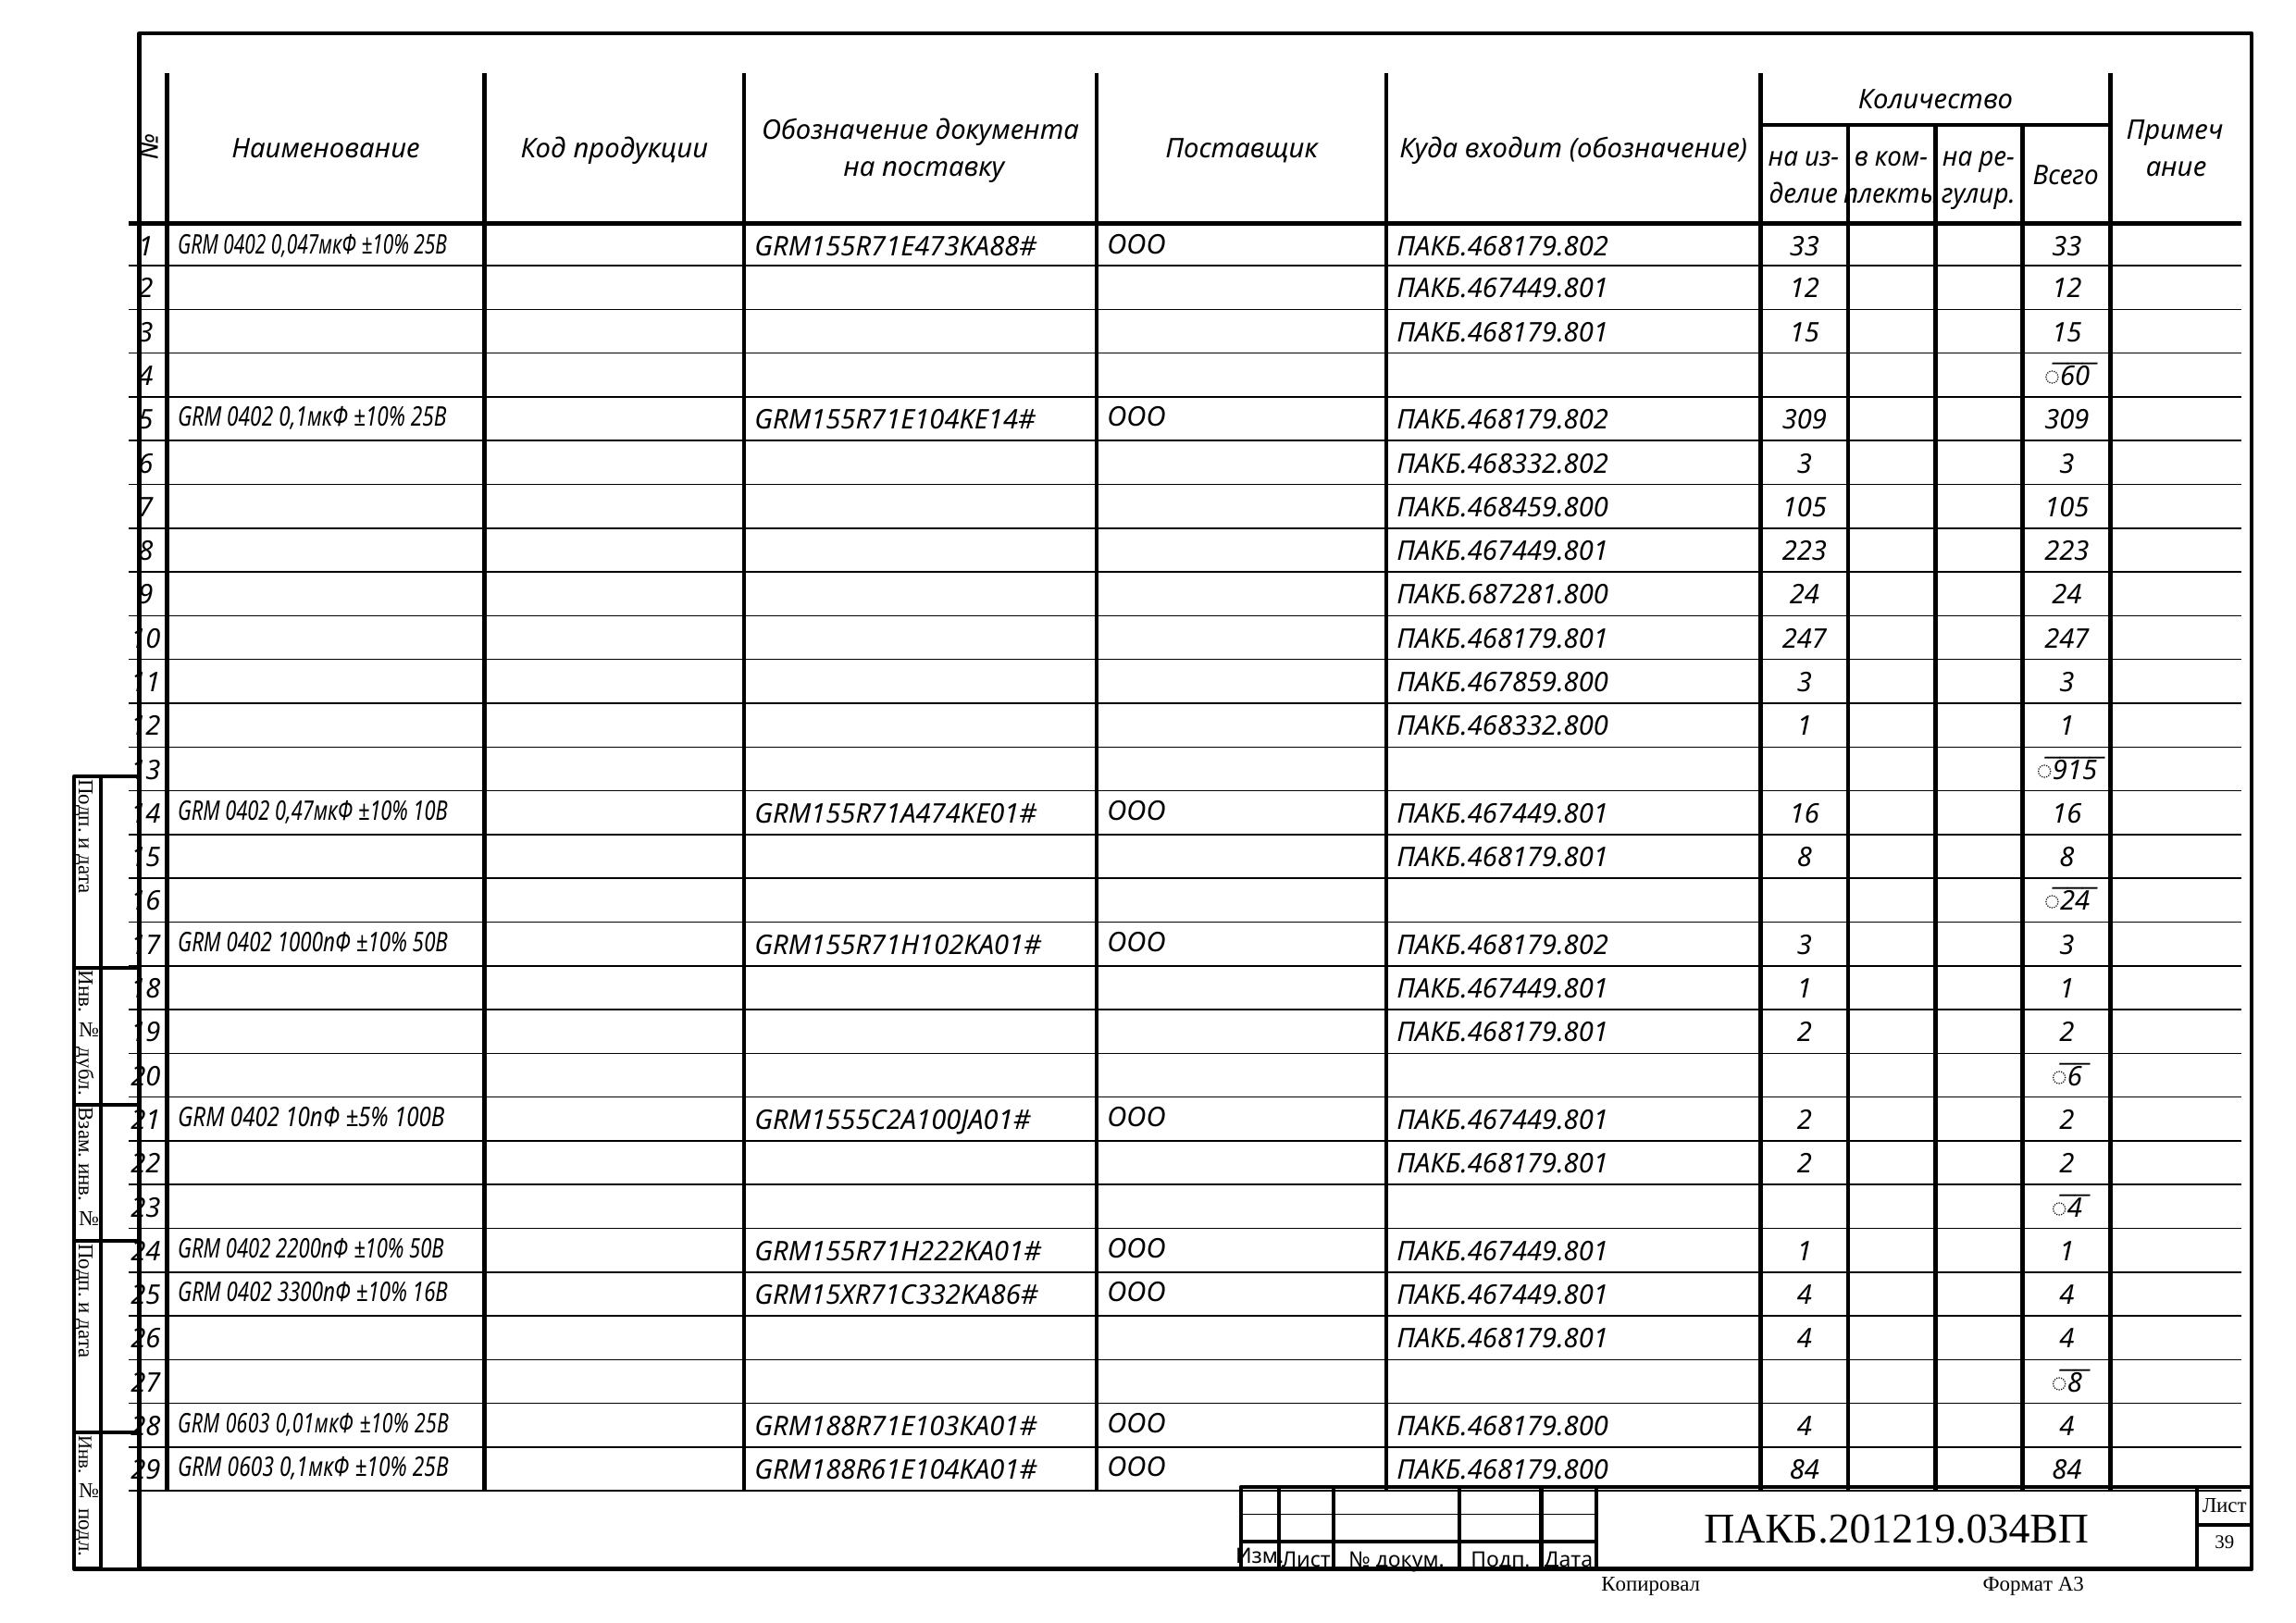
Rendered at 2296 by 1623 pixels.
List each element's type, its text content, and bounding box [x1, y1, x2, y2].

table_cell [169, 529, 482, 571]
table_cell GRM 0402 0,047мкФ ±10% 25В X7R [169, 226, 482, 265]
table_cell ООО "Промпоставка" [1098, 1404, 1384, 1446]
table_cell [487, 704, 742, 746]
table_cell [487, 616, 742, 659]
table_cell 24 [1763, 573, 1846, 614]
table_cell 24 [129, 1229, 165, 1271]
table_cell ООО "Промпоставка" [1098, 791, 1384, 834]
table_cell [1938, 1054, 2020, 1096]
table_cell 2 [1763, 1097, 1846, 1140]
table_cell [1098, 616, 1384, 659]
table_cell [1098, 485, 1384, 527]
table_cell [2113, 879, 2241, 922]
table_cell 223 [2025, 529, 2108, 571]
table_cell 24 [2025, 573, 2108, 614]
table_cell [1938, 1229, 2020, 1271]
table_cell 2 [2025, 1010, 2108, 1052]
table_cell [1763, 353, 1846, 396]
table_cell [487, 836, 742, 877]
table_cell [2113, 573, 2241, 614]
table_cell [1098, 529, 1384, 571]
table_cell [1850, 441, 1933, 484]
table_cell [1938, 704, 2020, 746]
table_cell [1763, 1360, 1846, 1403]
table_cell ПАКБ.467449.801 [1388, 967, 1758, 1009]
table_cell 27 [129, 1360, 165, 1403]
table_cell GRM155R71E104KE14# [746, 398, 1095, 440]
table_cell [1938, 616, 2020, 659]
table_cell [1938, 1010, 2020, 1052]
table_cell ПАКБ.468179.800 [1388, 1448, 1758, 1490]
table_cell 8 [1763, 836, 1846, 877]
table_cell [1098, 1317, 1384, 1358]
table_cell 26 [129, 1317, 165, 1358]
table_cell [2113, 616, 2241, 659]
table_cell [1938, 967, 2020, 1009]
table_cell [1938, 1360, 2020, 1403]
table_cell GRM155R71A474KE01# [746, 791, 1095, 834]
table_cell [2113, 1142, 2241, 1183]
table_cell [746, 1317, 1095, 1358]
table_cell ПАКБ.468179.801 [1388, 616, 1758, 659]
table_cell [1098, 836, 1384, 877]
table_cell ПАКБ.468332.802 [1388, 441, 1758, 484]
table_header Куда входит (обозначение) [1388, 73, 1758, 221]
table_cell 84 [1763, 1448, 1846, 1490]
table_cell [746, 836, 1095, 877]
table_cell [2113, 791, 2241, 834]
table_cell [1388, 1185, 1758, 1228]
table_cell [2113, 485, 2241, 527]
table_cell 2 [2025, 1097, 2108, 1140]
table_cell [1938, 226, 2020, 265]
table_cell [487, 1273, 742, 1315]
table_cell GRM155R71H102KA01# [746, 923, 1095, 965]
table_cell ПАКБ.467449.801 [1388, 1273, 1758, 1315]
table_cell [746, 879, 1095, 922]
table_cell GRM 0402 1000пФ ±10% 50В X7R [169, 923, 482, 965]
table_cell [2113, 266, 2241, 308]
table_cell [1850, 353, 1933, 396]
table_cell 1 [129, 226, 165, 265]
table_cell [487, 485, 742, 527]
table_cell 5 [129, 398, 165, 440]
table_cell на из- делие [1763, 127, 1846, 221]
table_cell 1 [1763, 1229, 1846, 1271]
table_cell ̅2̅4̅ [2025, 879, 2108, 922]
table_cell ООО "Промпоставка" [1098, 1097, 1384, 1140]
table_cell 4 [1763, 1273, 1846, 1315]
table_cell [2113, 1010, 2241, 1052]
table_cell 8 [129, 529, 165, 571]
table_cell GRM15XR71C332KA86# [746, 1273, 1095, 1315]
table_cell 2 [129, 266, 165, 308]
table_cell 4 [2025, 1273, 2108, 1315]
table_cell [169, 967, 482, 1009]
table_cell 1 [2025, 967, 2108, 1009]
table_cell 15 [2025, 310, 2108, 353]
table_cell [746, 441, 1095, 484]
table_cell 3 [2025, 923, 2108, 965]
table_cell [2113, 1448, 2241, 1490]
table_cell [1938, 1185, 2020, 1228]
table_cell ПАКБ.468179.801 [1388, 310, 1758, 353]
table_cell [1850, 616, 1933, 659]
table_cell [1850, 967, 1933, 1009]
table_cell ПАКБ.468179.800 [1388, 1404, 1758, 1446]
table_cell [1938, 310, 2020, 353]
table_cell 2 [2025, 1142, 2108, 1183]
table_cell [487, 923, 742, 965]
table_cell 4 [2025, 1317, 2108, 1358]
table_cell [487, 1317, 742, 1358]
table_cell [1850, 1185, 1933, 1228]
table_cell [1938, 485, 2020, 527]
table_cell 2 [1763, 1142, 1846, 1183]
table_cell GRM188R61E104KА01# [746, 1448, 1095, 1490]
table_cell [746, 1054, 1095, 1096]
table_cell ПАКБ.468459.800 [1388, 485, 1758, 527]
table_cell [746, 310, 1095, 353]
table_cell [1850, 1010, 1933, 1052]
table_cell [1850, 310, 1933, 353]
table_cell в ком- плекты [1850, 127, 1933, 221]
table_cell 4 [1763, 1404, 1846, 1446]
table_cell [487, 791, 742, 834]
table_cell [1850, 1317, 1933, 1358]
table_cell 20 [129, 1054, 165, 1096]
table_cell [1938, 836, 2020, 877]
table_cell [2113, 660, 2241, 702]
table_cell [2113, 836, 2241, 877]
table_header Код продукции [487, 73, 742, 221]
table_cell 3 [129, 310, 165, 353]
table_cell ̅4̅ [2025, 1185, 2108, 1228]
table_cell ПАКБ.467449.801 [1388, 266, 1758, 308]
table_cell [1388, 353, 1758, 396]
table_cell GRM 0402 0,1мкФ ±10% 25В X7R [169, 398, 482, 440]
table_cell [1938, 573, 2020, 614]
table_cell [1938, 1273, 2020, 1315]
table_cell 4 [1763, 1317, 1846, 1358]
table_header Наименование [169, 73, 482, 221]
table_cell [2113, 441, 2241, 484]
table_cell [1850, 879, 1933, 922]
table_cell [2113, 529, 2241, 571]
table_cell [2113, 310, 2241, 353]
table_cell ООО "Промпоставка" [1098, 1273, 1384, 1315]
table_cell 33 [2025, 226, 2108, 265]
table_cell GRM 0402 2200пФ ±10% 50В X7R [169, 1229, 482, 1271]
table_cell [746, 485, 1095, 527]
table_cell [169, 1054, 482, 1096]
table_cell [169, 616, 482, 659]
table_cell 247 [1763, 616, 1846, 659]
table_cell 8 [2025, 836, 2108, 877]
table_cell [487, 1185, 742, 1228]
table_cell [1850, 748, 1933, 790]
table_cell 33 [1763, 226, 1846, 265]
table_cell [1850, 791, 1933, 834]
table_cell 22 [129, 1142, 165, 1183]
table_cell [1098, 1054, 1384, 1096]
table_cell [1098, 1185, 1384, 1228]
table_cell 29 [129, 1448, 165, 1490]
table_cell [1938, 1097, 2020, 1140]
table_cell GRM 0402 3300пФ ±10% 16В X7R [169, 1273, 482, 1315]
table_cell [1938, 748, 2020, 790]
table_cell [169, 1185, 482, 1228]
table_cell [746, 660, 1095, 702]
table_cell 4 [2025, 1404, 2108, 1446]
table_cell GRM 0402 0,47мкФ ±10% 10В X7R [169, 791, 482, 834]
table_cell [746, 573, 1095, 614]
table_cell [1850, 1273, 1933, 1315]
table_cell 2 [1763, 1010, 1846, 1052]
table_cell [1938, 1404, 2020, 1446]
table_cell 19 [129, 1010, 165, 1052]
table_cell [169, 660, 482, 702]
table_cell ПАКБ.468179.802 [1388, 226, 1758, 265]
table_cell [2113, 1229, 2241, 1271]
table_cell [487, 879, 742, 922]
table_cell ООО "Промпоставка" [1098, 398, 1384, 440]
table_cell 25 [129, 1273, 165, 1315]
table_cell [1098, 879, 1384, 922]
table_cell 18 [129, 967, 165, 1009]
table_cell 10 [129, 616, 165, 659]
table_cell 16 [129, 879, 165, 922]
table_cell Всего [2025, 127, 2108, 221]
table_cell [1763, 879, 1846, 922]
table_cell 11 [129, 660, 165, 702]
table_cell ̅9̅1̅5̅ [2025, 748, 2108, 790]
table_cell GRM 0603 0,1мкФ ±10% 25В X5R [169, 1448, 482, 1490]
table_cell 6 [129, 441, 165, 484]
table_cell [746, 1360, 1095, 1403]
table_cell 105 [1763, 485, 1846, 527]
table_cell 12 [2025, 266, 2108, 308]
table_cell [169, 1317, 482, 1358]
table_cell [1938, 529, 2020, 571]
table_cell [169, 310, 482, 353]
table_cell [746, 967, 1095, 1009]
table_cell [1850, 266, 1933, 308]
table_cell 13 [129, 748, 165, 790]
table_cell [2113, 704, 2241, 746]
table_cell ПАКБ.468179.802 [1388, 398, 1758, 440]
table_cell 1 [2025, 704, 2108, 746]
table_cell 3 [1763, 923, 1846, 965]
table_cell 21 [129, 1097, 165, 1140]
table_cell [487, 226, 742, 265]
table_cell [746, 266, 1095, 308]
table_cell [487, 967, 742, 1009]
table_cell [2113, 923, 2241, 965]
table_cell [1850, 836, 1933, 877]
table_cell [746, 529, 1095, 571]
table_header Обозначение документа на поставку [746, 73, 1095, 221]
table_cell [487, 1142, 742, 1183]
table_cell [487, 398, 742, 440]
table_cell 14 [129, 791, 165, 834]
table_cell [746, 616, 1095, 659]
table_cell GRM188R71Е103КА01# [746, 1404, 1095, 1446]
table_cell [1938, 398, 2020, 440]
table_cell [1098, 1142, 1384, 1183]
table_cell [487, 529, 742, 571]
table_cell 16 [1763, 791, 1846, 834]
table_cell [487, 266, 742, 308]
table_cell 4 [129, 353, 165, 396]
table_cell [1938, 879, 2020, 922]
table_cell ПАКБ.468179.802 [1388, 923, 1758, 965]
table_cell GRM155R71E473KA88# [746, 226, 1095, 265]
table_cell 309 [2025, 398, 2108, 440]
table_cell ООО "Промпоставка" [1098, 226, 1384, 265]
table_header № строки [129, 73, 165, 221]
table_cell ПАКБ.468179.801 [1388, 1142, 1758, 1183]
table_cell [1388, 1054, 1758, 1096]
table_cell [169, 573, 482, 614]
table_cell [2113, 398, 2241, 440]
table_cell [487, 441, 742, 484]
table_cell [2113, 967, 2241, 1009]
table_cell [1938, 353, 2020, 396]
table_cell [2113, 1054, 2241, 1096]
table_cell [1850, 573, 1933, 614]
table_cell ̅6̅0̅ [2025, 353, 2108, 396]
table_cell [169, 836, 482, 877]
table_cell [1850, 1142, 1933, 1183]
table_cell [746, 1010, 1095, 1052]
table_cell [487, 1010, 742, 1052]
table_cell [1850, 1229, 1933, 1271]
table_cell GRM 0603 0,01мкФ ±10% 25В X7R [169, 1404, 482, 1446]
table_cell [487, 1229, 742, 1271]
table_cell [1098, 310, 1384, 353]
table_cell 105 [2025, 485, 2108, 527]
table_cell [1938, 660, 2020, 702]
table_cell [169, 704, 482, 746]
table_cell [1938, 1142, 2020, 1183]
table_cell [1098, 441, 1384, 484]
table_cell [1098, 353, 1384, 396]
table_cell 15 [129, 836, 165, 877]
table_cell [1850, 1360, 1933, 1403]
table_cell [487, 1404, 742, 1446]
table_cell ООО "Промпоставка" [1098, 1229, 1384, 1271]
table_cell [169, 353, 482, 396]
table_cell 7 [129, 485, 165, 527]
table_cell 12 [129, 704, 165, 746]
table_cell [1850, 1097, 1933, 1140]
table_cell 1 [1763, 967, 1846, 1009]
table_cell [169, 266, 482, 308]
table_cell 9 [129, 573, 165, 614]
table_cell [1098, 660, 1384, 702]
table_cell [2113, 1317, 2241, 1358]
table_cell [169, 879, 482, 922]
table_cell [746, 748, 1095, 790]
table_cell 1 [1763, 704, 1846, 746]
table_cell 3 [2025, 660, 2108, 702]
table_cell ПАКБ.687281.800 [1388, 573, 1758, 614]
table_cell [169, 748, 482, 790]
table_cell [1938, 1448, 2020, 1490]
table_cell [1098, 967, 1384, 1009]
table_cell [1938, 266, 2020, 308]
table_cell [2113, 1404, 2241, 1446]
table_cell 84 [2025, 1448, 2108, 1490]
table_cell [1098, 704, 1384, 746]
table_header Поставщик [1098, 73, 1384, 221]
table_cell [1388, 879, 1758, 922]
table_cell [169, 441, 482, 484]
table_cell ̅8̅ [2025, 1360, 2108, 1403]
table_cell [169, 1142, 482, 1183]
table_cell [487, 1054, 742, 1096]
table_cell GRM1555C2A100JA01# [746, 1097, 1095, 1140]
table_cell [1938, 791, 2020, 834]
table_cell [2113, 353, 2241, 396]
table_cell ПАКБ.468179.801 [1388, 1317, 1758, 1358]
table_cell [1098, 573, 1384, 614]
table_cell ПАКБ.468179.801 [1388, 1010, 1758, 1052]
table_cell [1098, 748, 1384, 790]
table_cell [1850, 398, 1933, 440]
table_cell [1850, 1448, 1933, 1490]
table_cell ПАКБ.467449.801 [1388, 791, 1758, 834]
table_cell [487, 310, 742, 353]
table_cell [1938, 923, 2020, 965]
table_cell [487, 660, 742, 702]
table_cell [487, 573, 742, 614]
table_cell [1850, 529, 1933, 571]
table_cell 3 [1763, 441, 1846, 484]
table_cell 23 [129, 1185, 165, 1228]
table_cell [1388, 1360, 1758, 1403]
table_cell [487, 353, 742, 396]
table_cell GRM155R71H222KA01# [746, 1229, 1095, 1271]
table_cell [1850, 226, 1933, 265]
table_cell [1850, 704, 1933, 746]
table_cell 309 [1763, 398, 1846, 440]
table_cell [746, 1142, 1095, 1183]
table_cell GRM 0402 10пФ ±5% 100В COG [169, 1097, 482, 1140]
table_cell [1850, 1404, 1933, 1446]
table_cell [1850, 923, 1933, 965]
table_cell на ре- гулир. [1938, 127, 2020, 221]
table_header Примечание [2113, 73, 2241, 221]
table_cell ООО "Промпоставка" [1098, 923, 1384, 965]
table_cell 12 [1763, 266, 1846, 308]
table_cell ПАКБ.467859.800 [1388, 660, 1758, 702]
table_cell ̅6̅ [2025, 1054, 2108, 1096]
table_cell ПАКБ.467449.801 [1388, 529, 1758, 571]
table_cell [2113, 1273, 2241, 1315]
table_cell [2113, 748, 2241, 790]
table_cell ПАКБ.468179.801 [1388, 836, 1758, 877]
table_cell [746, 704, 1095, 746]
table_cell 16 [2025, 791, 2108, 834]
table_cell 1 [2025, 1229, 2108, 1271]
table_cell [487, 1097, 742, 1140]
table_cell ПАКБ.467449.801 [1388, 1229, 1758, 1271]
table_cell 17 [129, 923, 165, 965]
table_cell [487, 1360, 742, 1403]
table_cell [1763, 748, 1846, 790]
table_cell 223 [1763, 529, 1846, 571]
table_cell [487, 1448, 742, 1490]
table_cell [2113, 226, 2241, 265]
table_cell [2113, 1360, 2241, 1403]
table_cell [2113, 1097, 2241, 1140]
table_cell [746, 1185, 1095, 1228]
table_cell [1850, 1054, 1933, 1096]
table_cell [1938, 1317, 2020, 1358]
table_cell [1098, 1010, 1384, 1052]
table_cell ПАКБ.467449.801 [1388, 1097, 1758, 1140]
table_cell 3 [2025, 441, 2108, 484]
table_cell [1938, 441, 2020, 484]
table_cell [2113, 1185, 2241, 1228]
table_cell [169, 1010, 482, 1052]
table_cell [1388, 748, 1758, 790]
table_cell 28 [129, 1404, 165, 1446]
table_cell ПАКБ.468332.800 [1388, 704, 1758, 746]
table_cell [169, 1360, 482, 1403]
table_cell [1850, 485, 1933, 527]
table_cell 3 [1763, 660, 1846, 702]
table_header Количество [1763, 73, 2108, 122]
table_cell [1763, 1054, 1846, 1096]
table_cell [1098, 266, 1384, 308]
table_cell 15 [1763, 310, 1846, 353]
table_cell [169, 485, 482, 527]
table_cell [487, 748, 742, 790]
table_cell ООО "Промпоставка" [1098, 1448, 1384, 1490]
table_cell 247 [2025, 616, 2108, 659]
table_cell [1850, 660, 1933, 702]
table_cell [746, 353, 1095, 396]
table_cell [1098, 1360, 1384, 1403]
table_cell [1763, 1185, 1846, 1228]
